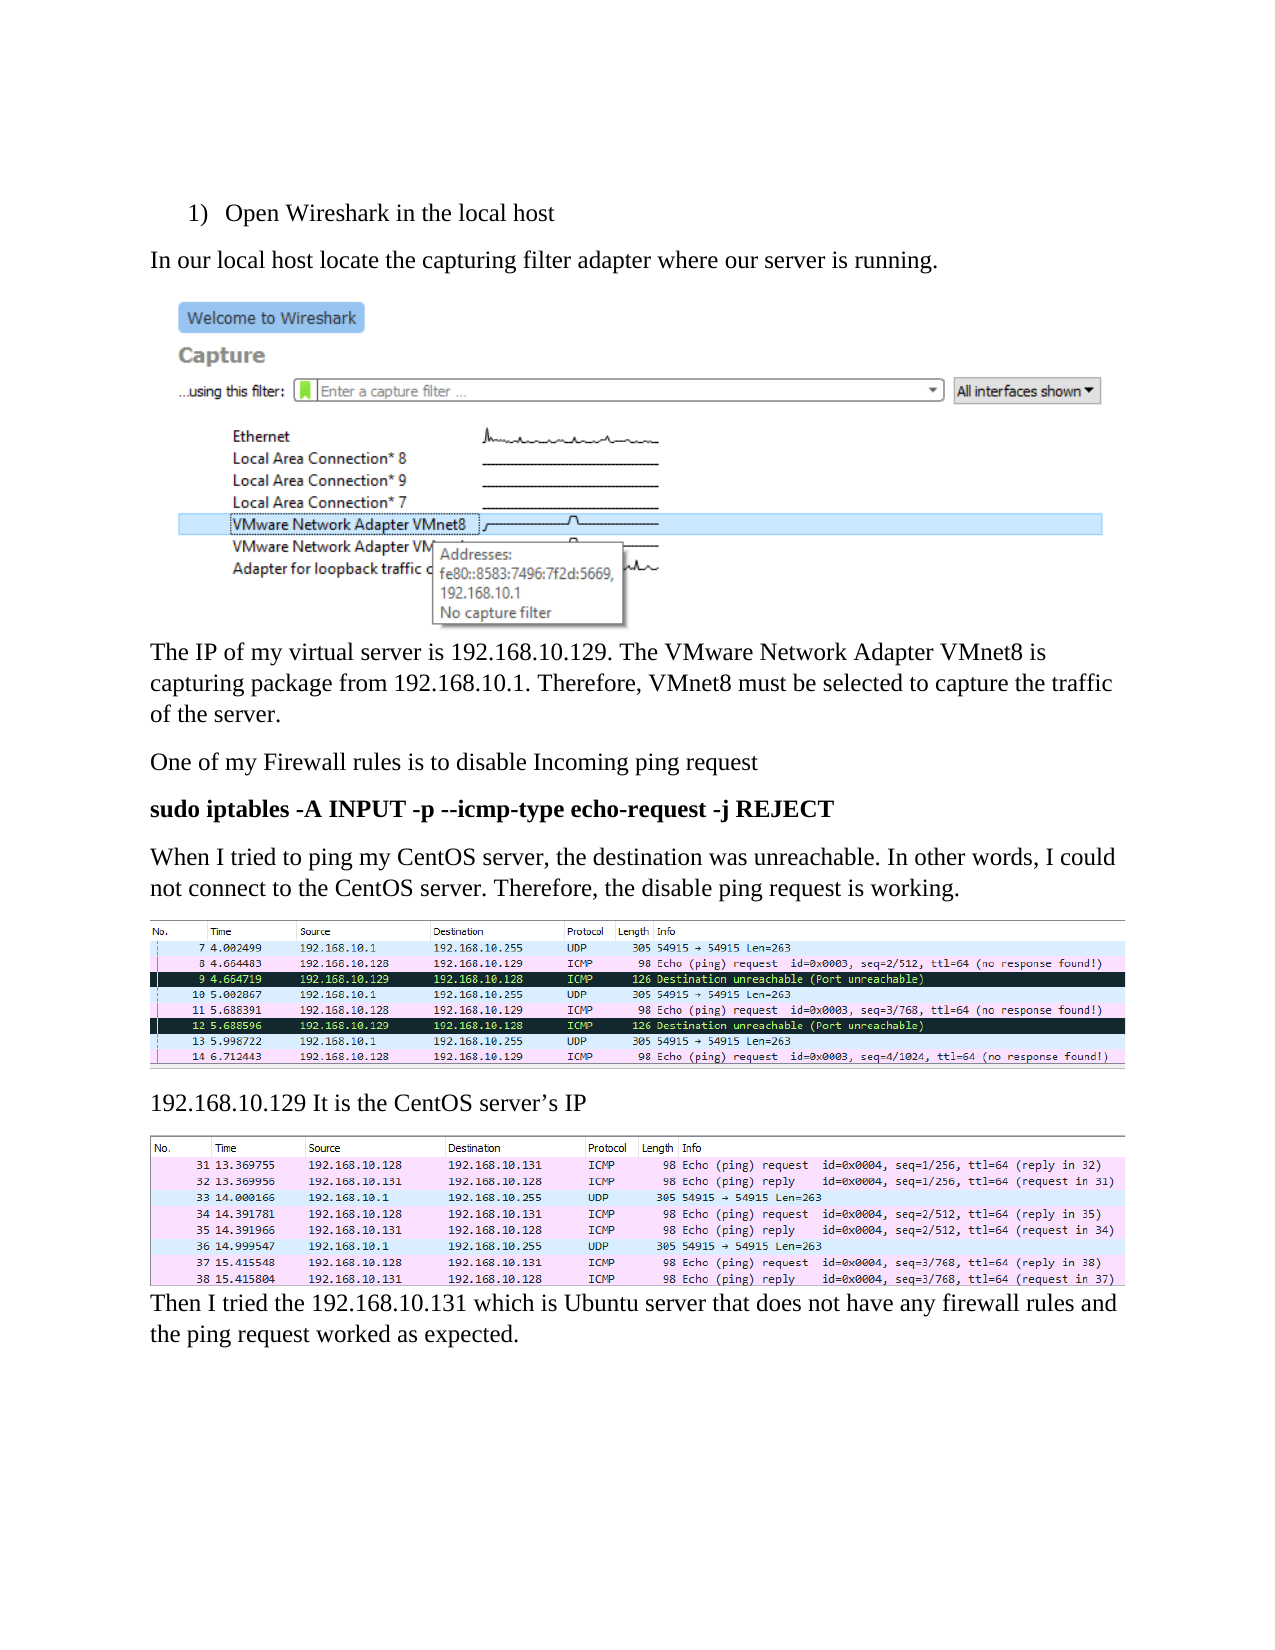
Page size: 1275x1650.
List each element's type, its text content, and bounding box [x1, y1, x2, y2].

picture [150, 920, 1125, 1069]
text In our local host locate the capturing filter adapter where our server is running. [150, 245, 1125, 274]
text One of my Firewall rules is to disable Incoming ping request [150, 747, 1125, 775]
picture [150, 1135, 1125, 1286]
picture [150, 293, 1125, 635]
text 192.168.10.129 It is the CentOS server’s IP [150, 1088, 1125, 1117]
text Then I tried the 192.168.10.131 which is Ubuntu server that does not have any firewall rules and the ping request worked as expected. [150, 1286, 1125, 1348]
text When I tried to ping my CentOS server, the destination was unreachable. In other words, I could not connect to the CentOS server. Therefore, the disable ping request is working. [150, 842, 1125, 902]
text sudo iptables -A INPUT -p --icmp-type echo-request -j REJECT [150, 794, 1125, 823]
text The IP of my virtual server is 192.168.10.129. The VMware Network Adapter VMnet8 is capturing package from 192.168.10.1. Therefore, VMnet8 must be selected to capture the traffic of the server. [150, 635, 1125, 728]
list Open Wireshark in the local host [187, 198, 1125, 226]
